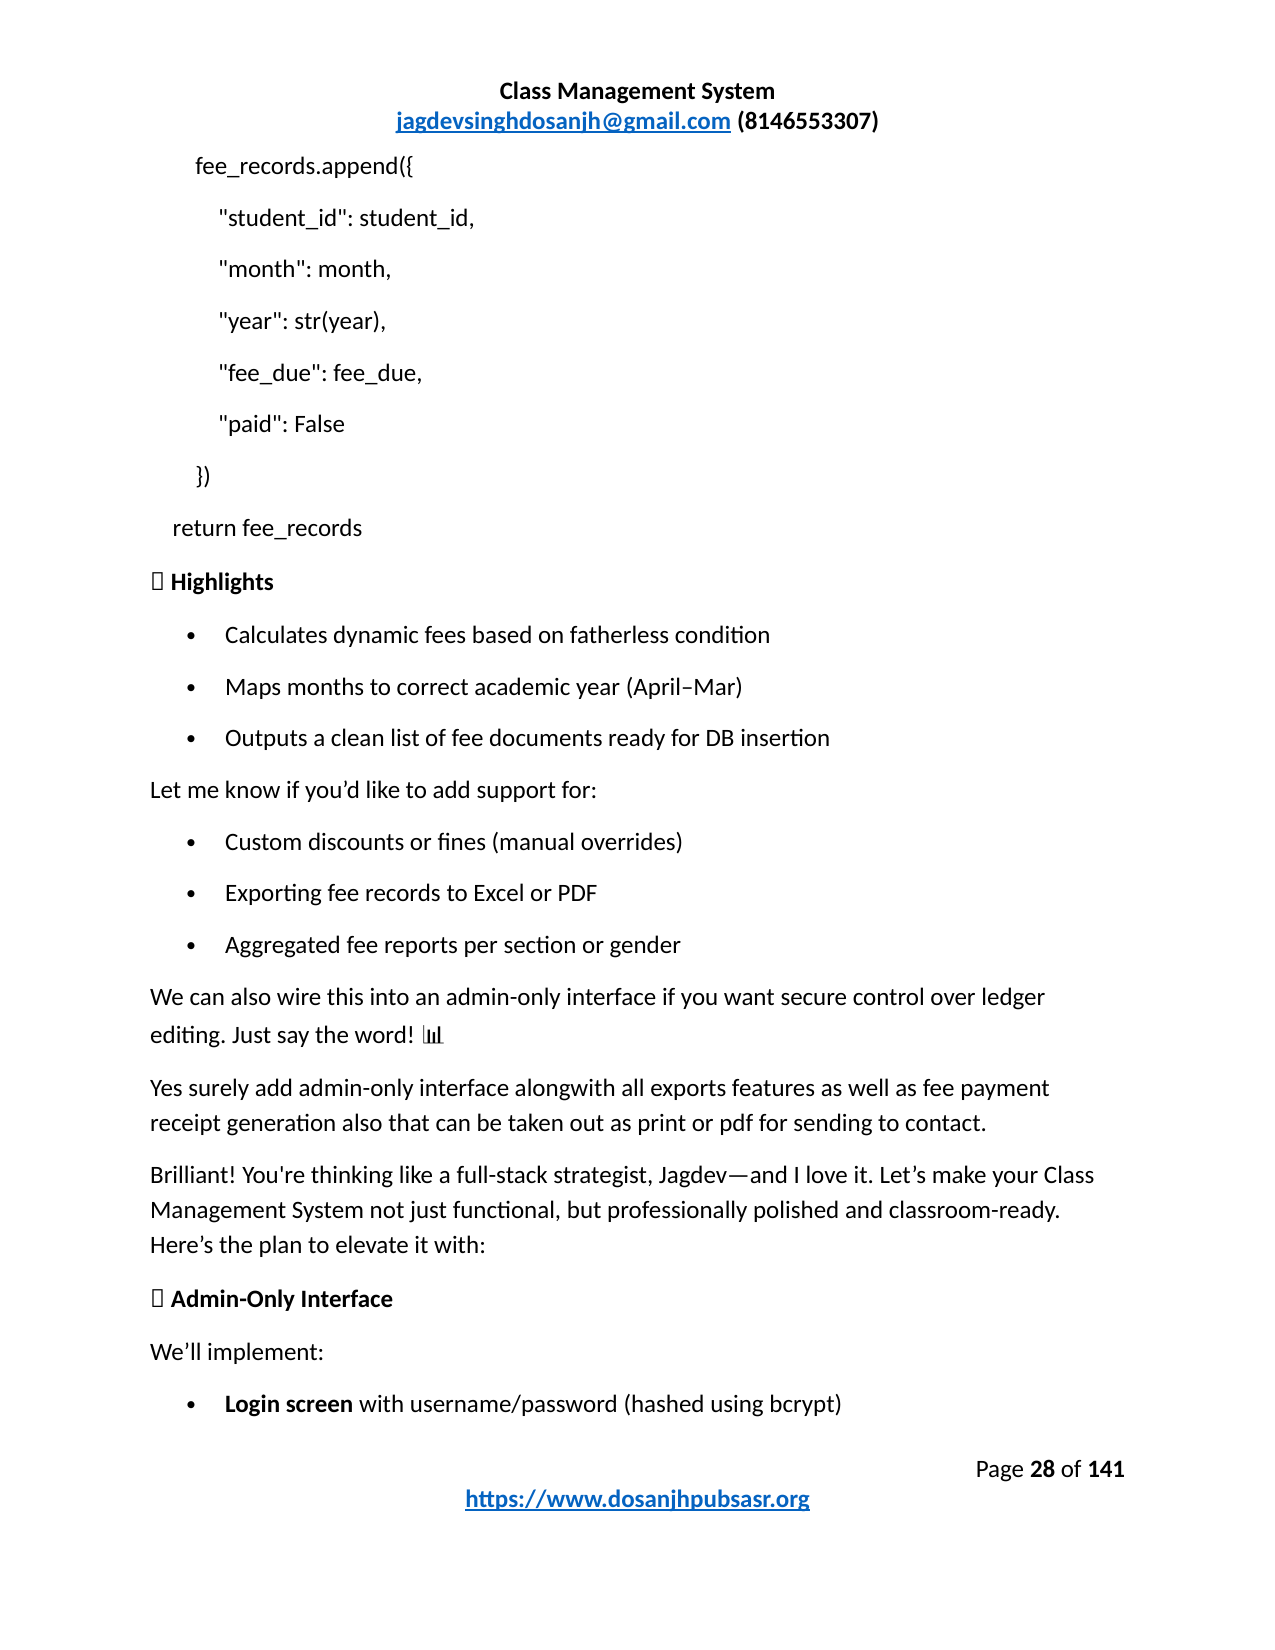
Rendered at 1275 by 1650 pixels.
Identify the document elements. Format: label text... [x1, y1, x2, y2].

text }) [150, 460, 1125, 491]
list Aggregated fee reports per section or gender [187, 929, 1125, 960]
text Yes surely add admin-only interface alongwith all exports features as well as fee payment receipt generation also that can be taken out as print or pdf for sending to contact. [150, 1072, 1125, 1138]
list Calculates dynamic fees based on fatherless condition [187, 619, 1125, 650]
text "student_id": student_id, [150, 202, 1125, 232]
list Exporting fee records to Excel or PDF [187, 877, 1125, 908]
list Maps months to correct academic year (April–Mar) [187, 671, 1125, 701]
list Outputs a clean list of fee documents ready for DB insertion [187, 722, 1125, 753]
text We can also wire this into an admin-only interface if you want secure control over ledger editing. Just say the word! 💼📊 [150, 981, 1125, 1051]
list Login screen with username/password (hashed using bcrypt) [187, 1388, 1125, 1419]
text Brilliant! You're thinking like a full-stack strategist, Jagdev—and I love it. Let’s make your Class Management System not just functional, but professionally polished and classroom-ready. Here’s the plan to elevate it with: [150, 1159, 1125, 1259]
list Custom discounts or fines (manual overrides) [187, 826, 1125, 856]
text We’ll implement: [150, 1336, 1125, 1367]
text "paid": False [150, 408, 1125, 439]
text "month": month, [150, 253, 1125, 284]
text return fee_records [150, 512, 1125, 542]
text 🔐 Admin-Only Interface [150, 1281, 1125, 1315]
text ✅ Highlights [150, 563, 1125, 597]
text "year": str(year), [150, 305, 1125, 336]
text "fee_due": fee_due, [150, 357, 1125, 387]
text Let me know if you’d like to add support for: [150, 774, 1125, 805]
text fee_records.append({ [150, 150, 1125, 181]
